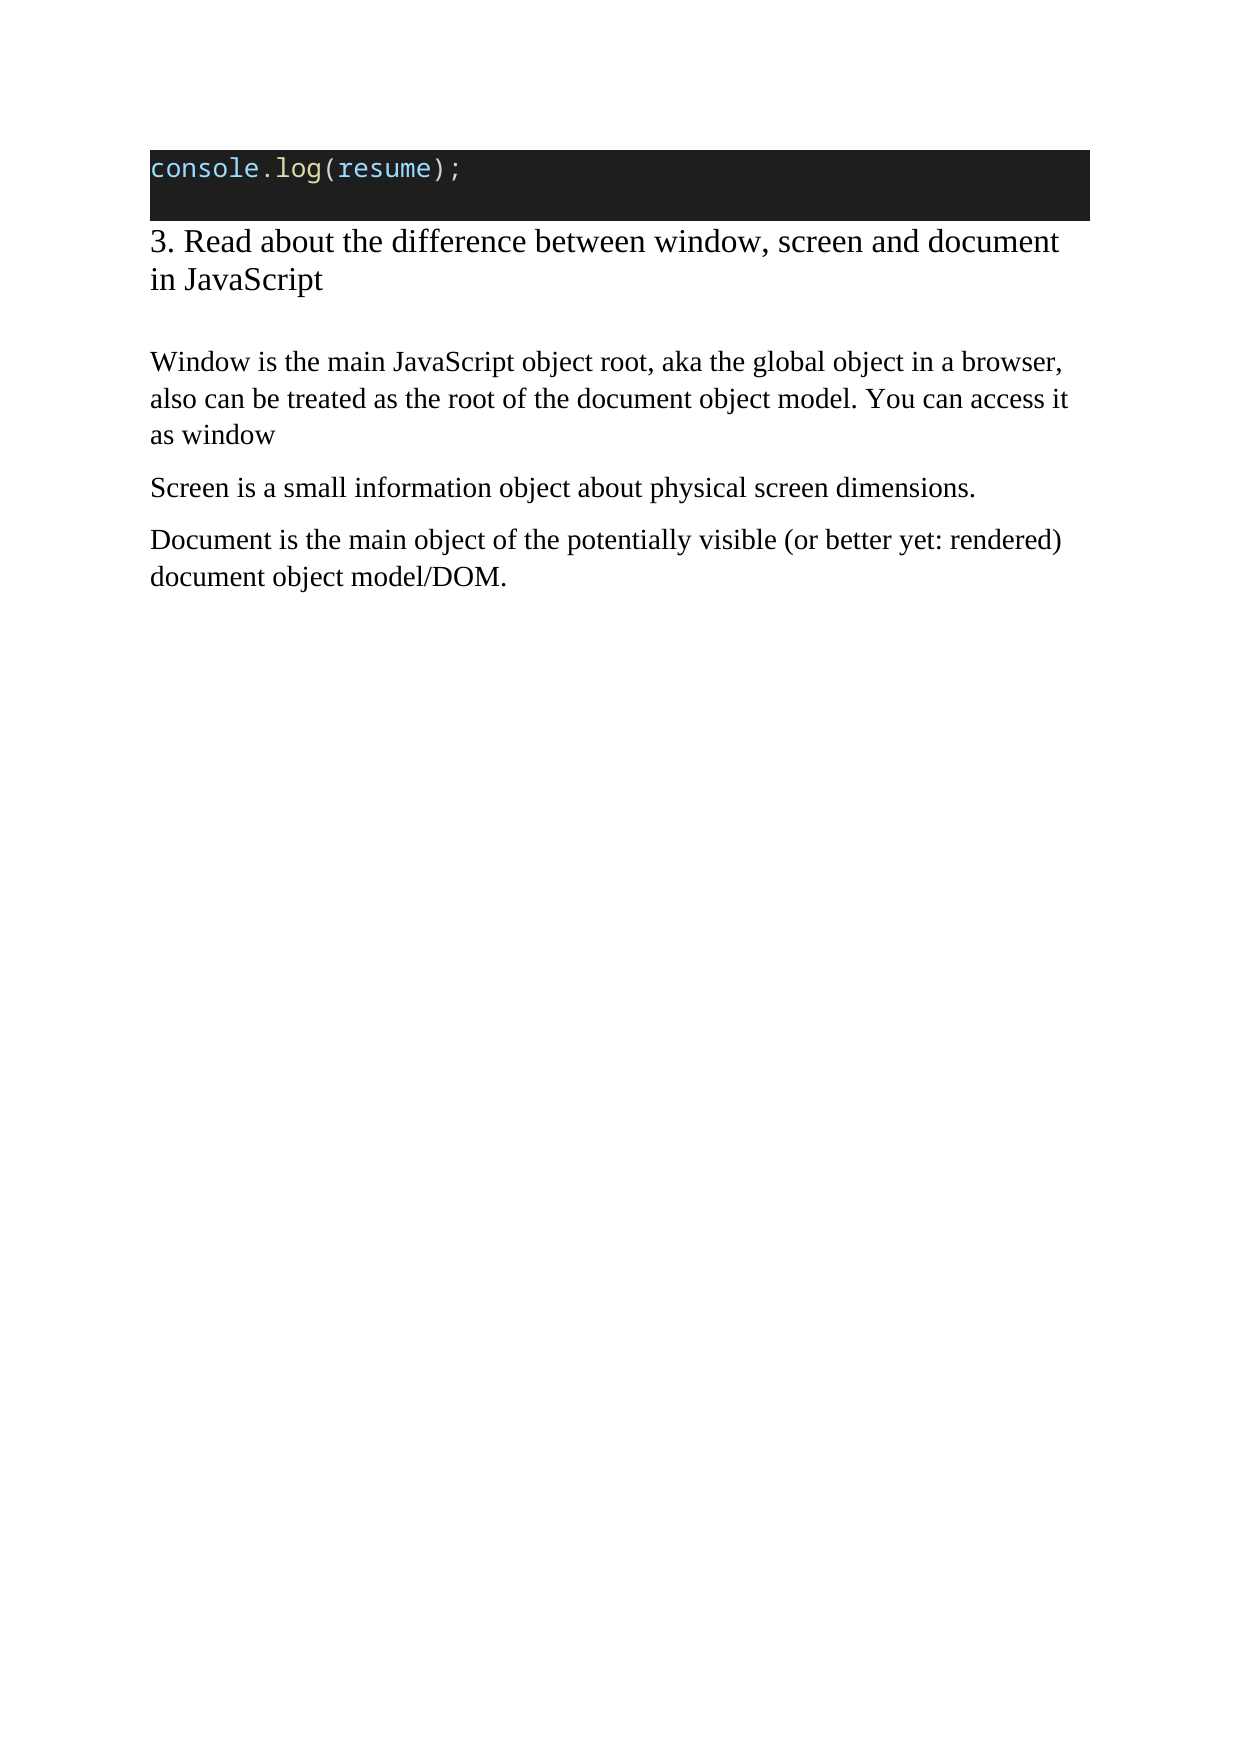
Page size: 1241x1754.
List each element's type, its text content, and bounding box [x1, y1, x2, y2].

text Screen is a small information object about physical screen dimensions. [150, 470, 1090, 503]
text 3. Read about the difference between window, screen and document in JavaScript [150, 221, 1090, 298]
text console.log(resume); [150, 150, 1090, 186]
text Window is the main JavaScript object root, aka the global object in a browser, also can be treated as the root of the document object model. You can access it as window [150, 344, 1090, 450]
text Document is the main object of the potentially visible (or better yet: rendered) document object model/DOM. [150, 522, 1090, 592]
